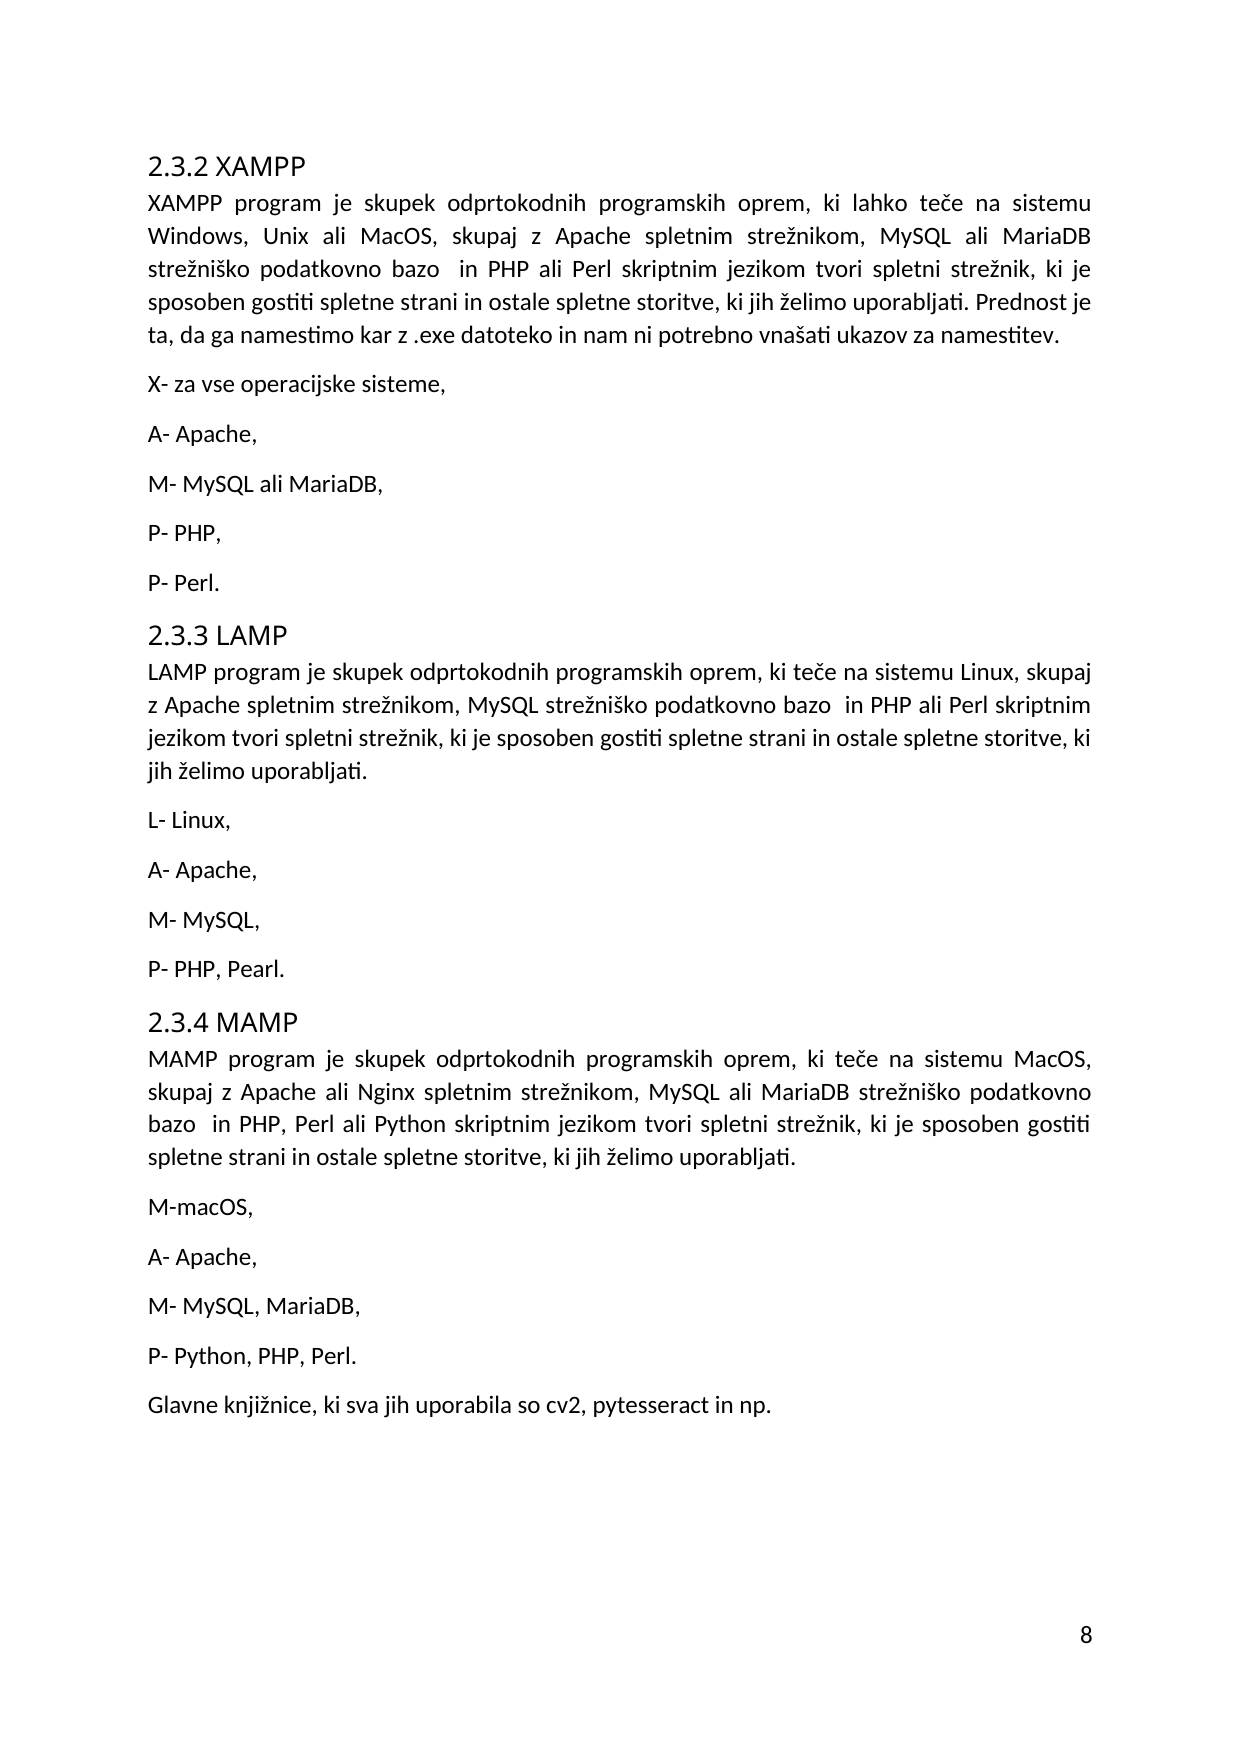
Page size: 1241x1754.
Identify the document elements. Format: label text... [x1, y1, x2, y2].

text P- Python, PHP, Perl. [148, 1340, 1093, 1370]
text A- Apache, [148, 854, 1093, 885]
text XAMPP program je skupek odprtokodnih programskih oprem, ki lahko teče na sistemu Windows, Unix ali MacOS, skupaj z Apache spletnim strežnikom, MySQL ali MariaDB strežniško podatkovno bazo in PHP ali Perl skriptnim jezikom tvori spletni strežnik, ki je sposoben gostiti spletne strani in ostale spletne storitve, ki jih želimo uporabljati. Prednost je ta, da ga namestimo kar z .exe datoteko in nam ni potrebno vnašati ukazov za namestitev. [148, 187, 1093, 349]
text M-macOS, [148, 1191, 1093, 1222]
text M- MySQL, [148, 904, 1093, 934]
text M- MySQL, MariaDB, [148, 1290, 1093, 1321]
text A- Apache, [148, 418, 1093, 449]
text A- Apache, [148, 1241, 1093, 1271]
subtitle 2.3.4 MAMP [148, 1003, 1093, 1040]
text P- Perl. [148, 567, 1093, 597]
text L- Linux, [148, 805, 1093, 835]
text MAMP program je skupek odprtokodnih programskih oprem, ki teče na sistemu MacOS, skupaj z Apache ali Nginx spletnim strežnikom, MySQL ali MariaDB strežniško podatkovno bazo in PHP, Perl ali Python skriptnim jezikom tvori spletni strežnik, ki je sposoben gostiti spletne strani in ostale spletne storitve, ki jih želimo uporabljati. [148, 1043, 1093, 1172]
subtitle 2.3.2 XAMPP [148, 148, 1093, 184]
subtitle 2.3.3 LAMP [148, 617, 1093, 653]
text Glavne knjižnice, ki sva jih uporabila so cv2, pytesseract in np. [148, 1389, 1093, 1420]
text P- PHP, Pearl. [148, 953, 1093, 984]
text P- PHP, [148, 517, 1093, 548]
text X- za vse operacijske sisteme, [148, 369, 1093, 399]
text LAMP program je skupek odprtokodnih programskih oprem, ki teče na sistemu Linux, skupaj z Apache spletnim strežnikom, MySQL strežniško podatkovno bazo in PHP ali Perl skriptnim jezikom tvori spletni strežnik, ki je sposoben gostiti spletne strani in ostale spletne storitve, ki jih želimo uporabljati. [148, 656, 1093, 786]
text M- MySQL ali MariaDB, [148, 468, 1093, 498]
